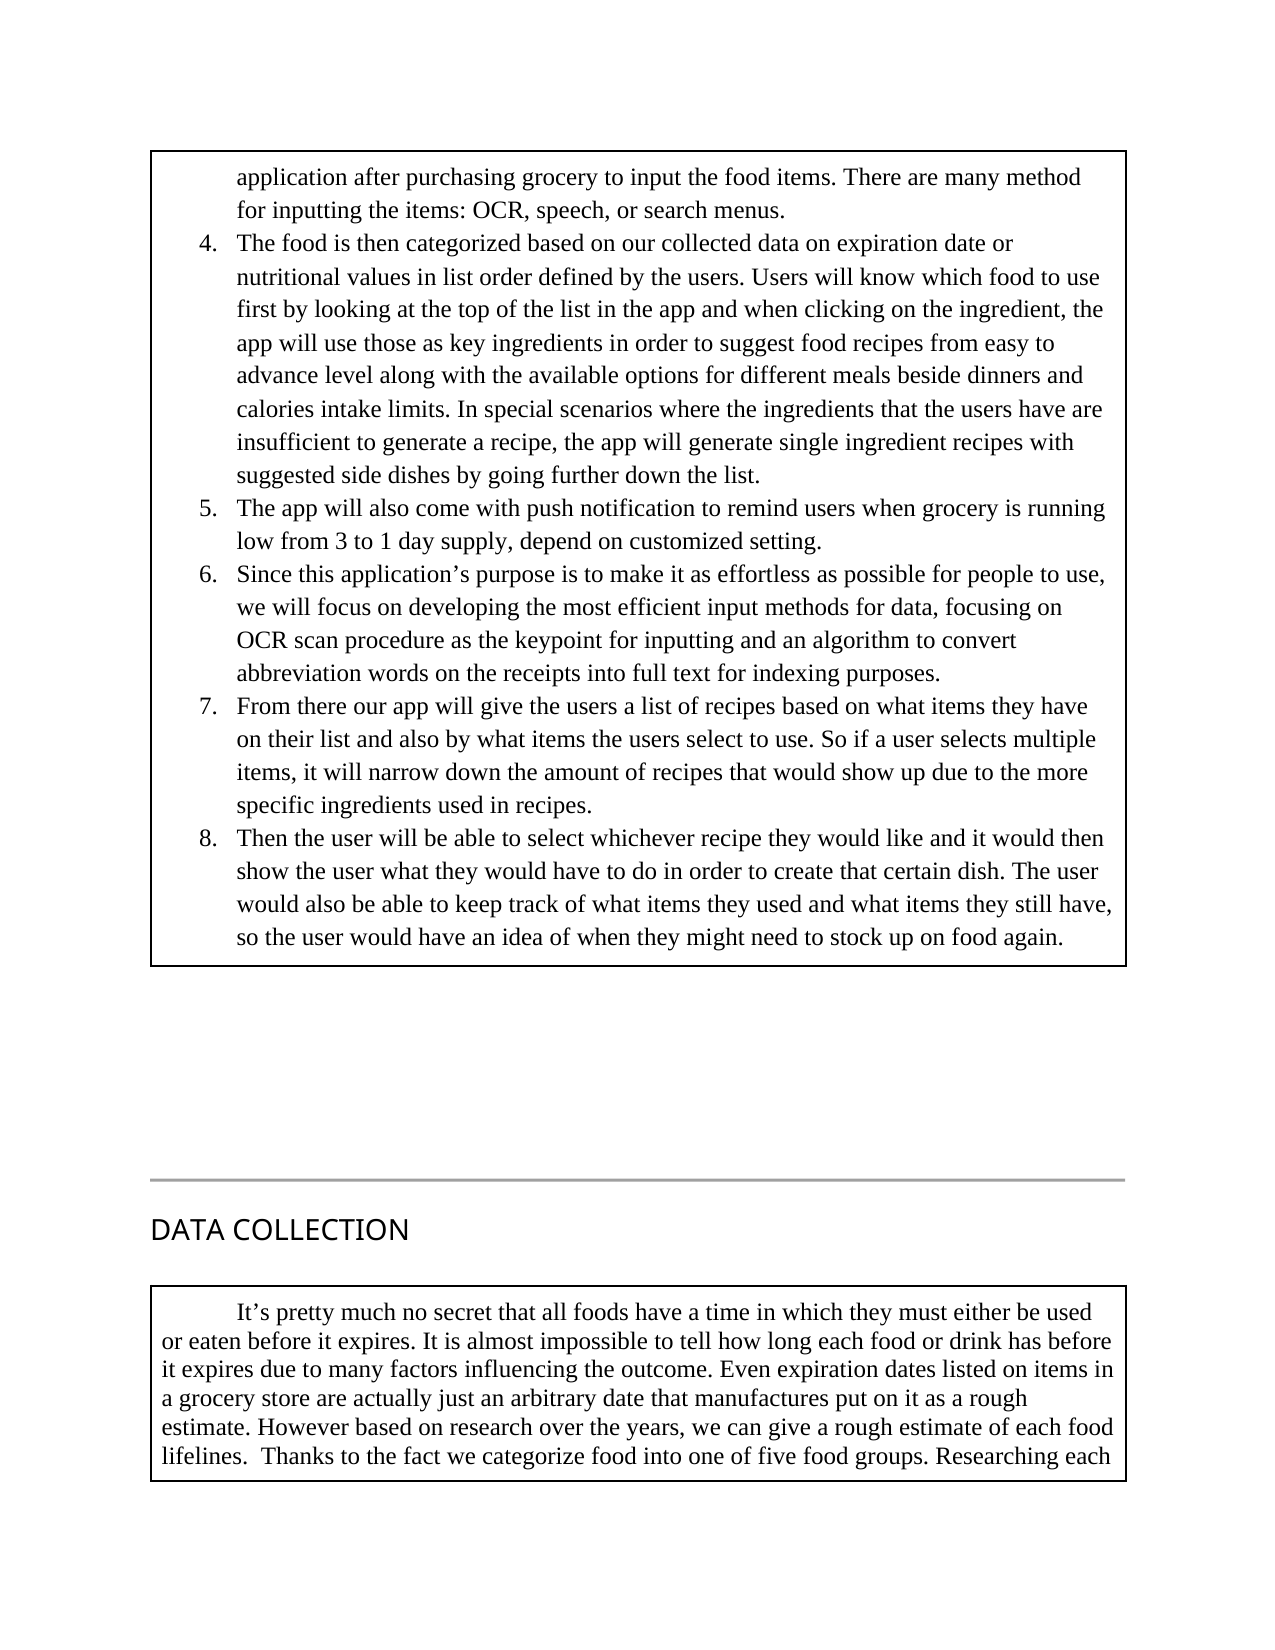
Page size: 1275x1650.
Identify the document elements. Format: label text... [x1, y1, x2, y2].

text DATA COLLECTION [150, 1209, 1125, 1248]
